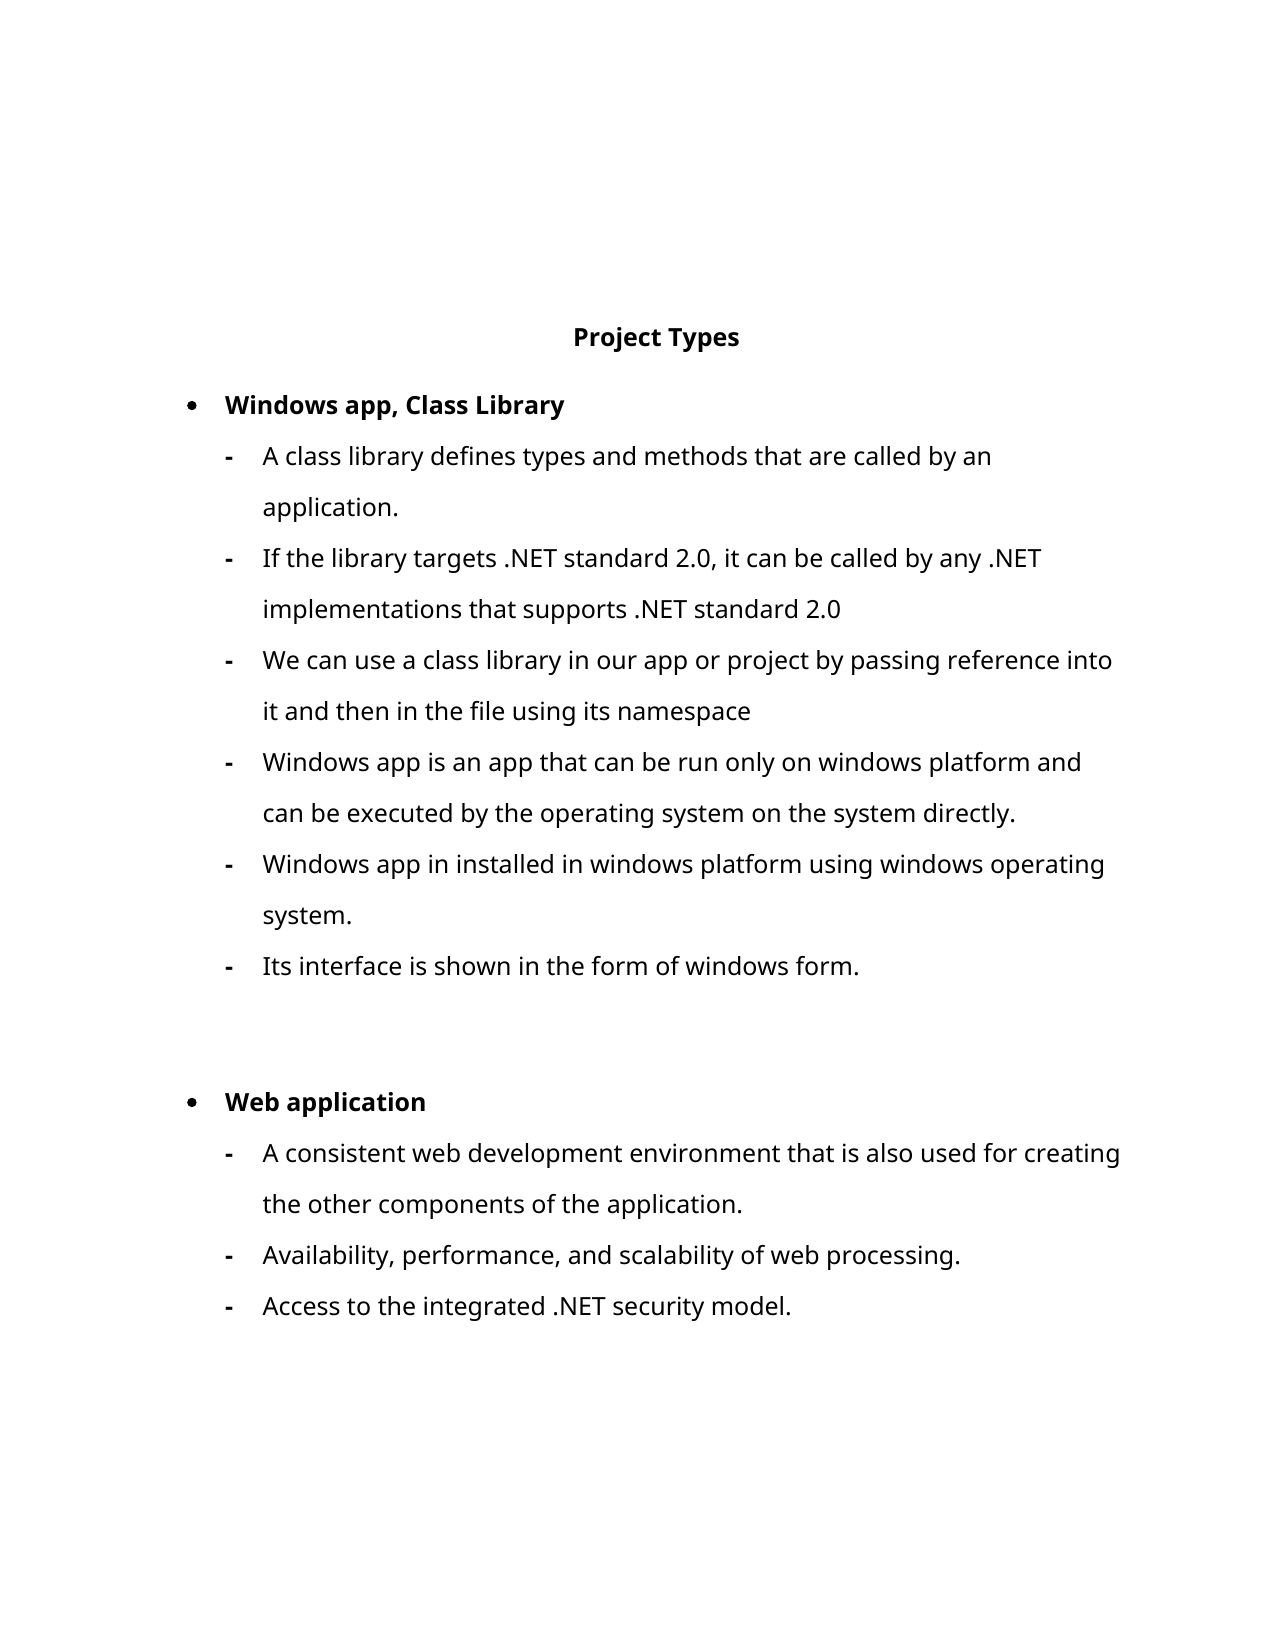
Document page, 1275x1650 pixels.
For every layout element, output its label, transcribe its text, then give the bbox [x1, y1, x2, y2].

list A class library defines types and methods that are called by an application. [225, 438, 1125, 524]
text Project Types [187, 320, 1125, 354]
list Windows app is an app that can be run only on windows platform and can be executed by the operating system on the system directly. [225, 745, 1125, 830]
list A consistent web development environment that is also used for creating the other components of the application. [225, 1135, 1125, 1221]
list We can use a class library in our app or project by passing reference into it and then in the file using its namespace [225, 643, 1125, 728]
list Access to the integrated .NET security model. [225, 1288, 1125, 1323]
list Availability, performance, and scalability of web processing. [225, 1237, 1125, 1272]
list Windows app, Class Library [187, 387, 1125, 422]
list If the library targets .NET standard 2.0, it can be called by any .NET implementations that supports .NET standard 2.0 [225, 541, 1125, 626]
list Windows app in installed in windows platform using windows operating system. [225, 847, 1125, 932]
list Web application [187, 1084, 1125, 1118]
list Its interface is shown in the form of windows form. [225, 949, 1125, 983]
